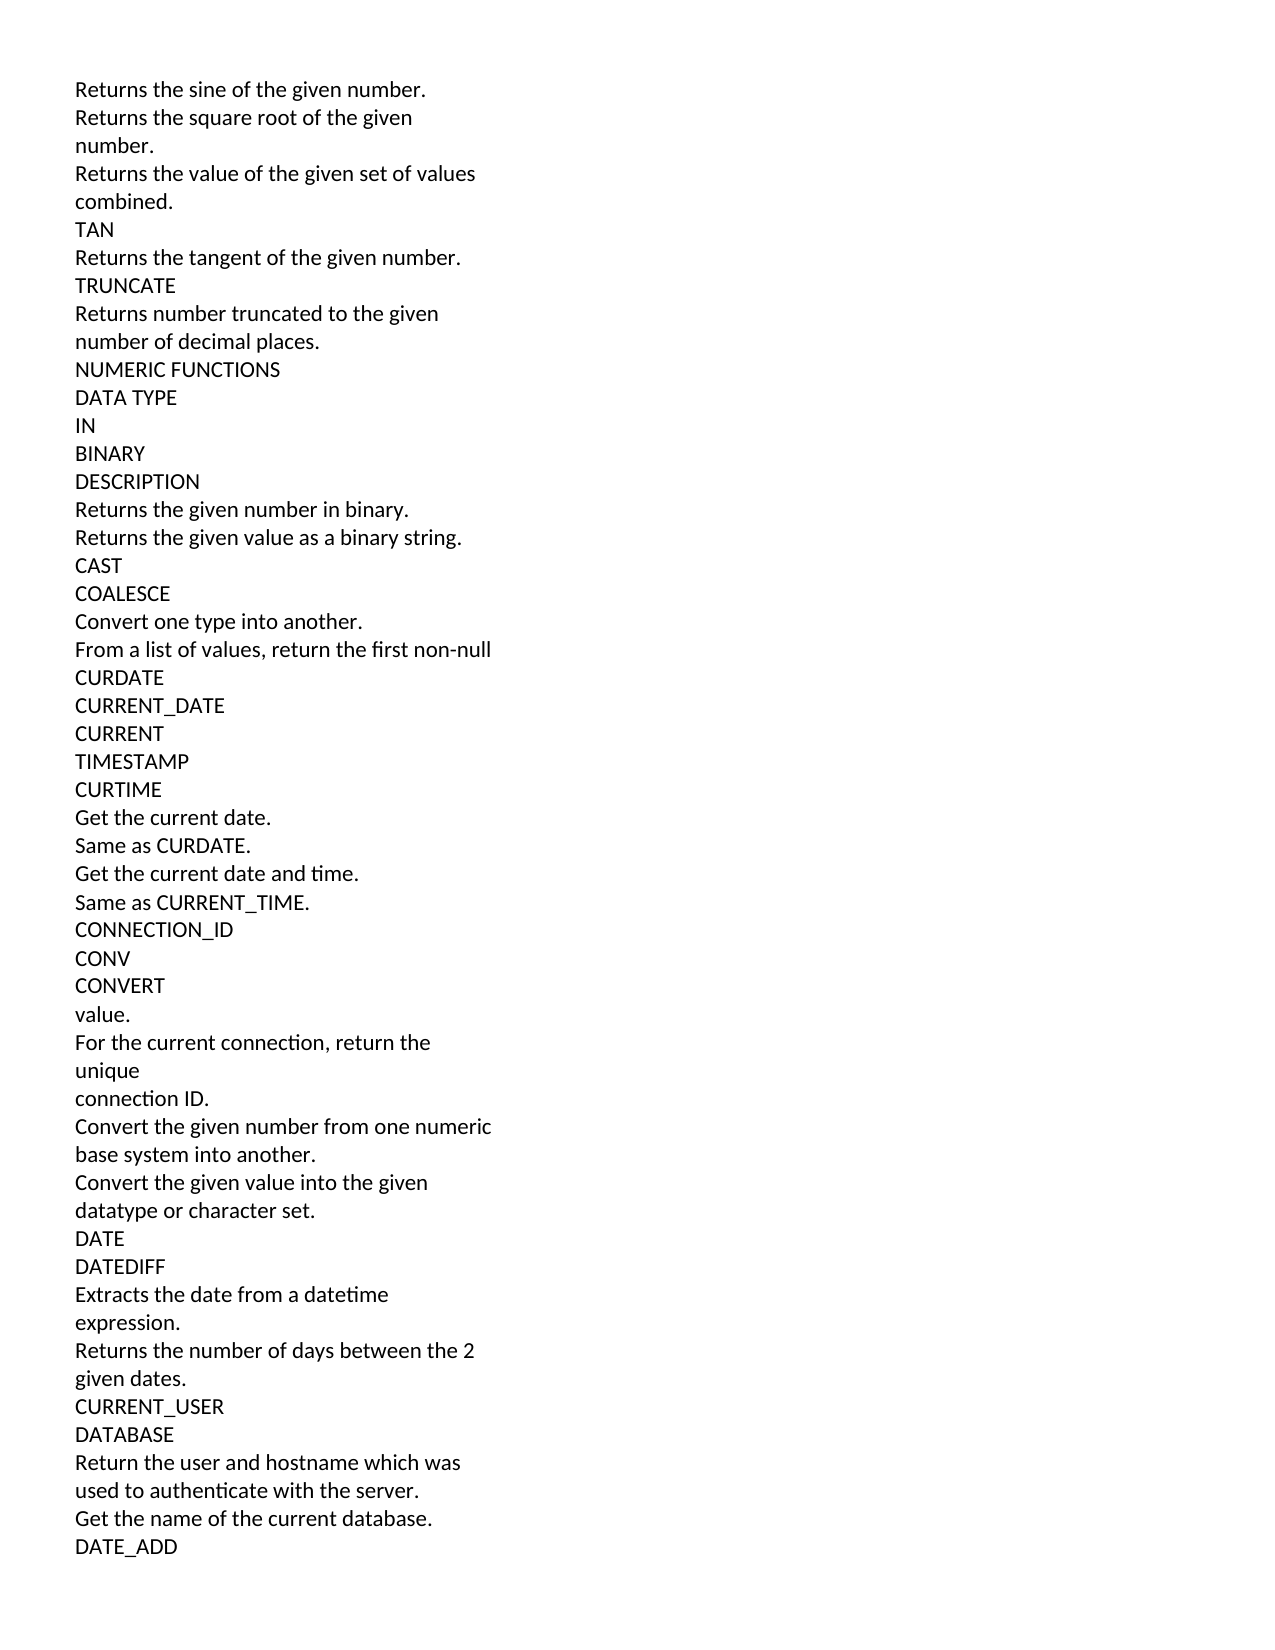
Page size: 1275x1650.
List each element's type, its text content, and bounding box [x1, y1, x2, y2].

text DATA TYPE [75, 383, 1200, 411]
text NUMERIC FUNCTIONS [75, 355, 1200, 383]
text used to authenticate with the server. [75, 1476, 1200, 1504]
text TAN [75, 215, 1200, 243]
text TRUNCATE [75, 271, 1200, 299]
text DESCRIPTION [75, 467, 1200, 495]
text CURDATE [75, 663, 1200, 691]
text COALESCE [75, 579, 1200, 607]
text CURRENT_DATE [75, 691, 1200, 719]
text Convert the given value into the given [75, 1168, 1200, 1196]
text unique [75, 1056, 1200, 1084]
text Returns the square root of the given [75, 103, 1200, 131]
text Get the current date. [75, 803, 1200, 832]
text Returns number truncated to the given [75, 299, 1200, 327]
text Get the current date and time. [75, 859, 1200, 888]
text From a list of values, return the first non-null [75, 635, 1200, 663]
text Returns the given value as a binary string. [75, 523, 1200, 551]
text combined. [75, 187, 1200, 215]
text CAST [75, 551, 1200, 579]
text TIMESTAMP [75, 747, 1200, 776]
text CONNECTION_ID [75, 916, 1200, 944]
text Returns the given number in binary. [75, 495, 1200, 523]
text given dates. [75, 1364, 1200, 1392]
text Same as CURDATE. [75, 832, 1200, 859]
text number of decimal places. [75, 327, 1200, 355]
text expression. [75, 1308, 1200, 1336]
text CURTIME [75, 776, 1200, 803]
text CONVERT [75, 972, 1200, 1000]
text Get the name of the current database. [75, 1504, 1200, 1532]
text Convert the given number from one numeric [75, 1112, 1200, 1140]
text DATE [75, 1224, 1200, 1252]
text Convert one type into another. [75, 607, 1200, 635]
text CURRENT_USER [75, 1392, 1200, 1420]
text DATE_ADD [75, 1532, 1200, 1560]
text CONV [75, 944, 1200, 972]
text value. [75, 1000, 1200, 1028]
text For the current connection, return the [75, 1028, 1200, 1056]
text connection ID. [75, 1084, 1200, 1112]
text Returns the number of days between the 2 [75, 1336, 1200, 1364]
text datatype or character set. [75, 1196, 1200, 1224]
text Returns the tangent of the given number. [75, 243, 1200, 271]
text number. [75, 131, 1200, 159]
text Same as CURRENT_TIME. [75, 888, 1200, 916]
text DATEDIFF [75, 1252, 1200, 1280]
text CURRENT [75, 719, 1200, 747]
text base system into another. [75, 1140, 1200, 1168]
text Returns the sine of the given number. [75, 75, 1200, 103]
text IN [75, 411, 1200, 439]
text Return the user and hostname which was [75, 1448, 1200, 1476]
text DATABASE [75, 1420, 1200, 1448]
text Extracts the date from a datetime [75, 1280, 1200, 1308]
text Returns the value of the given set of values [75, 159, 1200, 187]
text BINARY [75, 439, 1200, 467]
